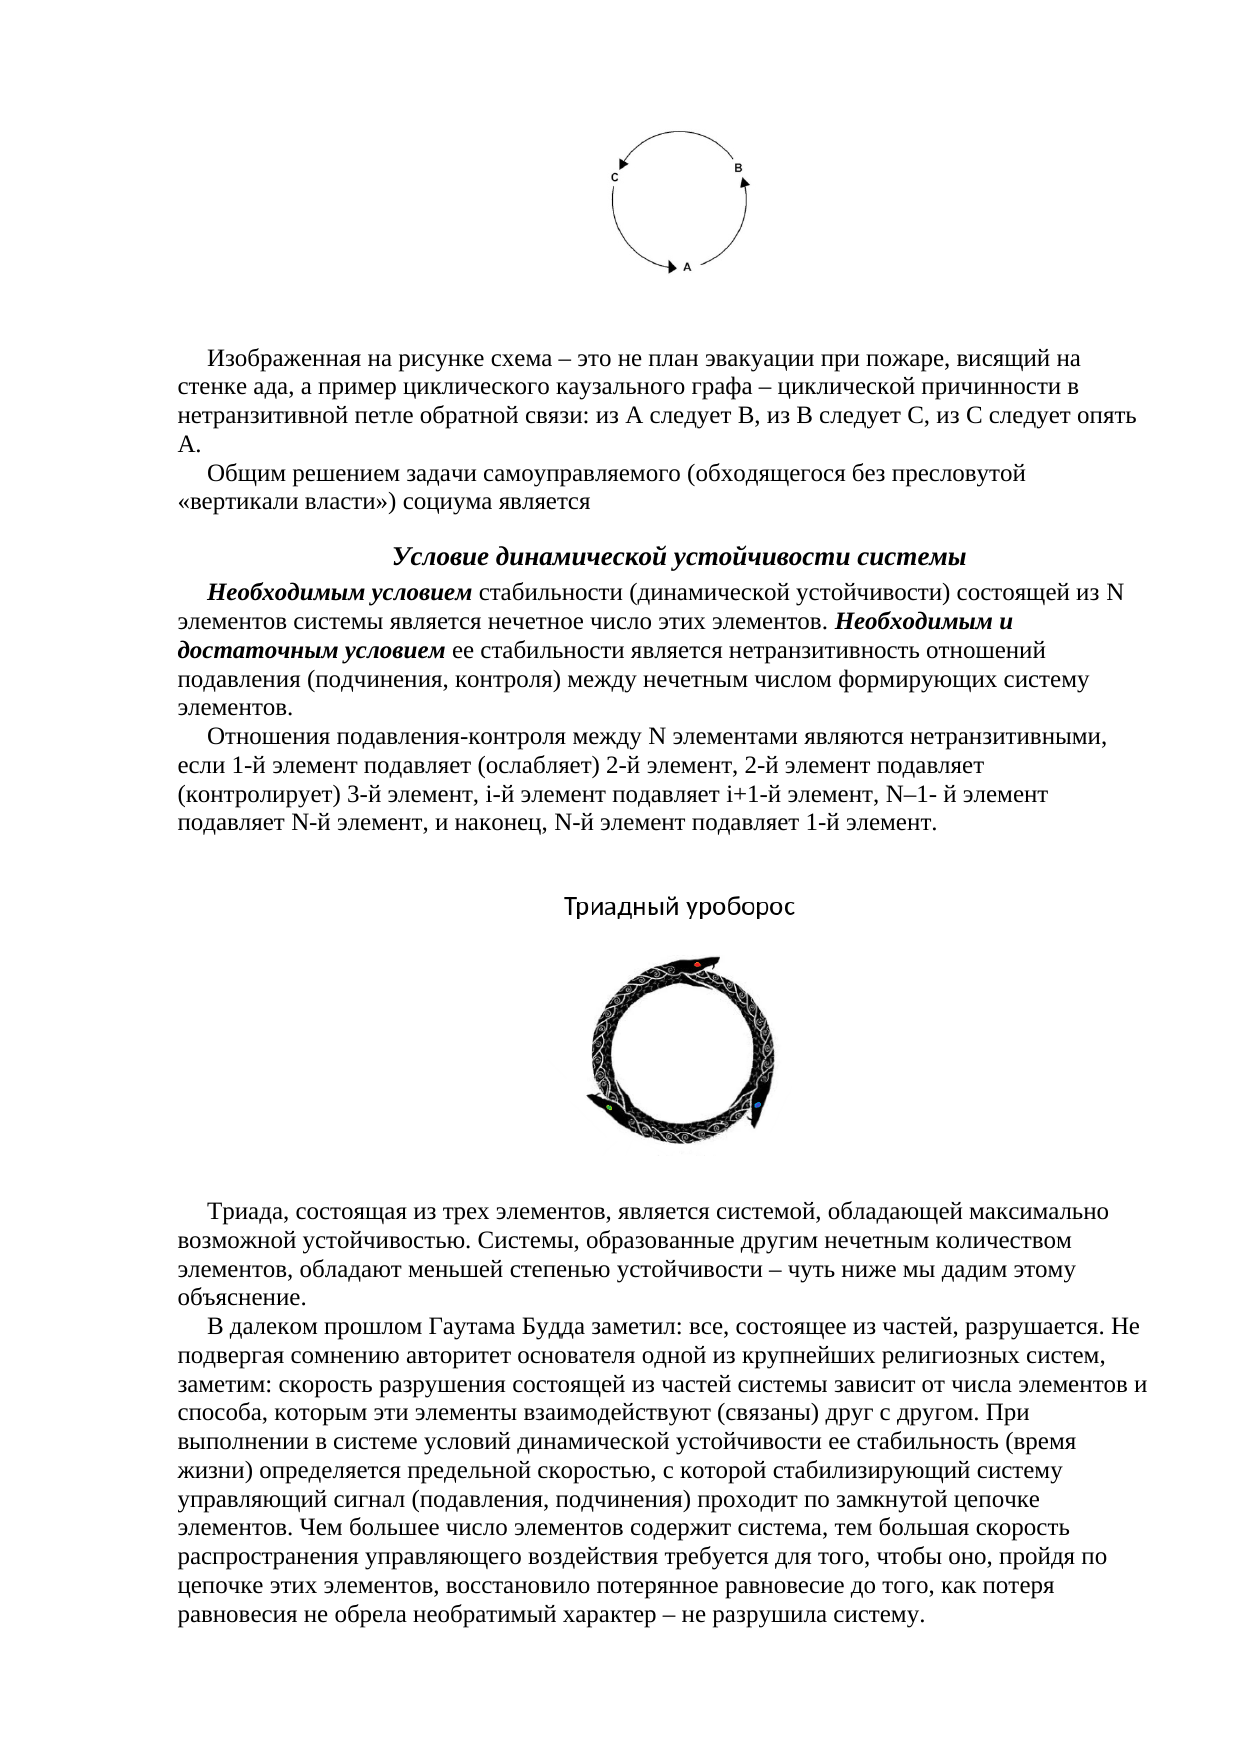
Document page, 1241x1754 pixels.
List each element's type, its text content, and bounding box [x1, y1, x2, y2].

text В далеком прошлом Гаутама Будда заметил: все, состоящее из частей, разрушается. Не подвергая сомнению авторитет основателя одной из крупнейших религиозных систем, заметим: скорость разрушения состоящей из частей системы зависит от числа элементов и способа, которым эти элементы взаимодействуют (связаны) друг с другом. При выполнении в системе условий динамической устойчивости ее стабильность (время жизни) определяется предельной скоростью, с которой стабилизирующий систему управляющий сигнал (подавления, подчинения) проходит по замкнутой цепочке элементов. Чем большее число элементов содержит система, тем большая скорость распространения управляющего воздействия требуется для того, чтобы оно, пройдя по цепочке этих элементов, восстановило потерянное равновесие до того, как потеря равновесия не обрела необратимый характер – не разрушила систему. [177, 1311, 1152, 1627]
text Триада, состоящая из трех элементов, является системой, обладающей максимально возможной устойчивостью. Системы, образованные другим нечетным количеством элементов, обладают меньшей степенью устойчивости – чуть ниже мы дадим этому объяснение. [177, 1196, 1152, 1311]
picture [596, 118, 762, 286]
text Отношения подавления-контроля между N элементами являются нетранзитивными, если 1-й элемент подавляет (ослабляет) 2-й элемент, 2-й элемент подавляет (контролирует) 3-й элемент, i-й элемент подавляет i+1-й элемент, N–1- й элемент подавляет N-й элемент, и наконец, N-й элемент подавляет 1-й элемент. [177, 721, 1152, 836]
text Изображенная на рисунке схема – это не план эвакуации при пожаре, висящий на стенке ада, а пример циклического каузального графа – циклической причинности в нетранзитивной петле обратной связи: из А следует В, из В следует С, из С следует опять А. [177, 343, 1152, 458]
text Необходимым условием стабильности (динамической устойчивости) состоящей из N элементов системы является нечетное число этих элементов. Необходимым и достаточным условием ее стабильности является нетранзитивность отношений подавления (подчинения, контроля) между нечетным числом формирующих систему элементов. [177, 577, 1152, 721]
text Общим решением задачи самоуправляемого (обходящегося без пресловутой «вертикали власти») социума является [177, 458, 1152, 515]
subtitle Условие динамической устойчивости системы [177, 540, 1152, 571]
